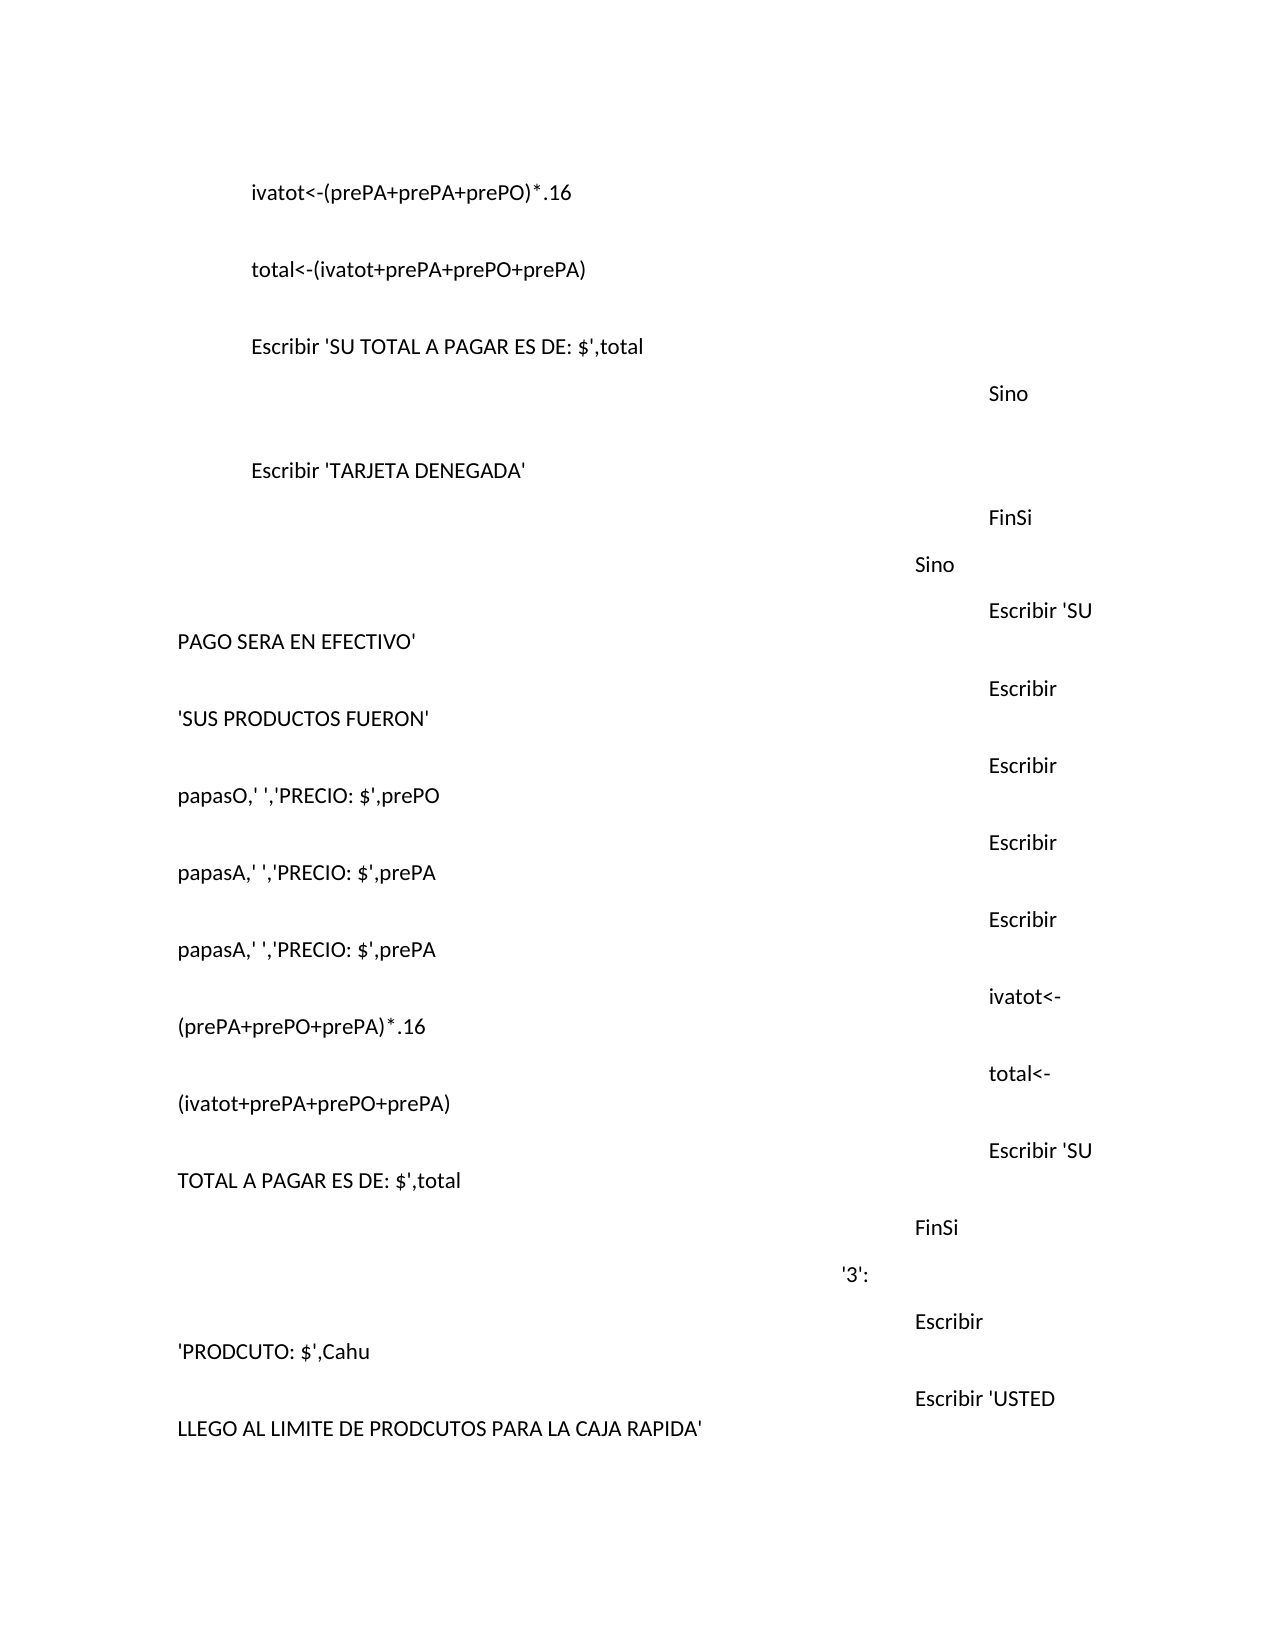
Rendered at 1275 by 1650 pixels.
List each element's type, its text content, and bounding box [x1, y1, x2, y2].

text Escribir 'SUS PRODUCTOS FUERON' [177, 674, 1098, 732]
text FinSi [177, 503, 1098, 531]
text ivatot<-(prePA+prePO+prePA)*.16 [177, 982, 1098, 1040]
text Escribir 'TARJETA DENEGADA' [177, 426, 1098, 484]
text total<-(ivatot+prePA+prePO+prePA) [177, 1059, 1098, 1117]
text Sino [177, 379, 1098, 407]
text Escribir 'SU TOTAL A PAGAR ES DE: $',total [177, 1136, 1098, 1194]
text Escribir papasA,' ','PRECIO: $',prePA [177, 828, 1098, 886]
text Escribir 'USTED LLEGO AL LIMITE DE PRODCUTOS PARA LA CAJA RAPIDA' [177, 1384, 1098, 1442]
text Sino [177, 550, 1098, 578]
text '3': [177, 1260, 1098, 1288]
text Escribir 'SU PAGO SERA EN EFECTIVO' [177, 597, 1098, 655]
text total<-(ivatot+prePA+prePO+prePA) [177, 225, 1098, 283]
text ivatot<-(prePA+prePA+prePO)*.16 [177, 148, 1098, 206]
text Escribir 'SU TOTAL A PAGAR ES DE: $',total [177, 302, 1098, 360]
text Escribir papasO,' ','PRECIO: $',prePO [177, 751, 1098, 809]
text Escribir 'PRODCUTO: $',Cahu [177, 1307, 1098, 1365]
text FinSi [177, 1213, 1098, 1241]
text Escribir papasA,' ','PRECIO: $',prePA [177, 905, 1098, 963]
